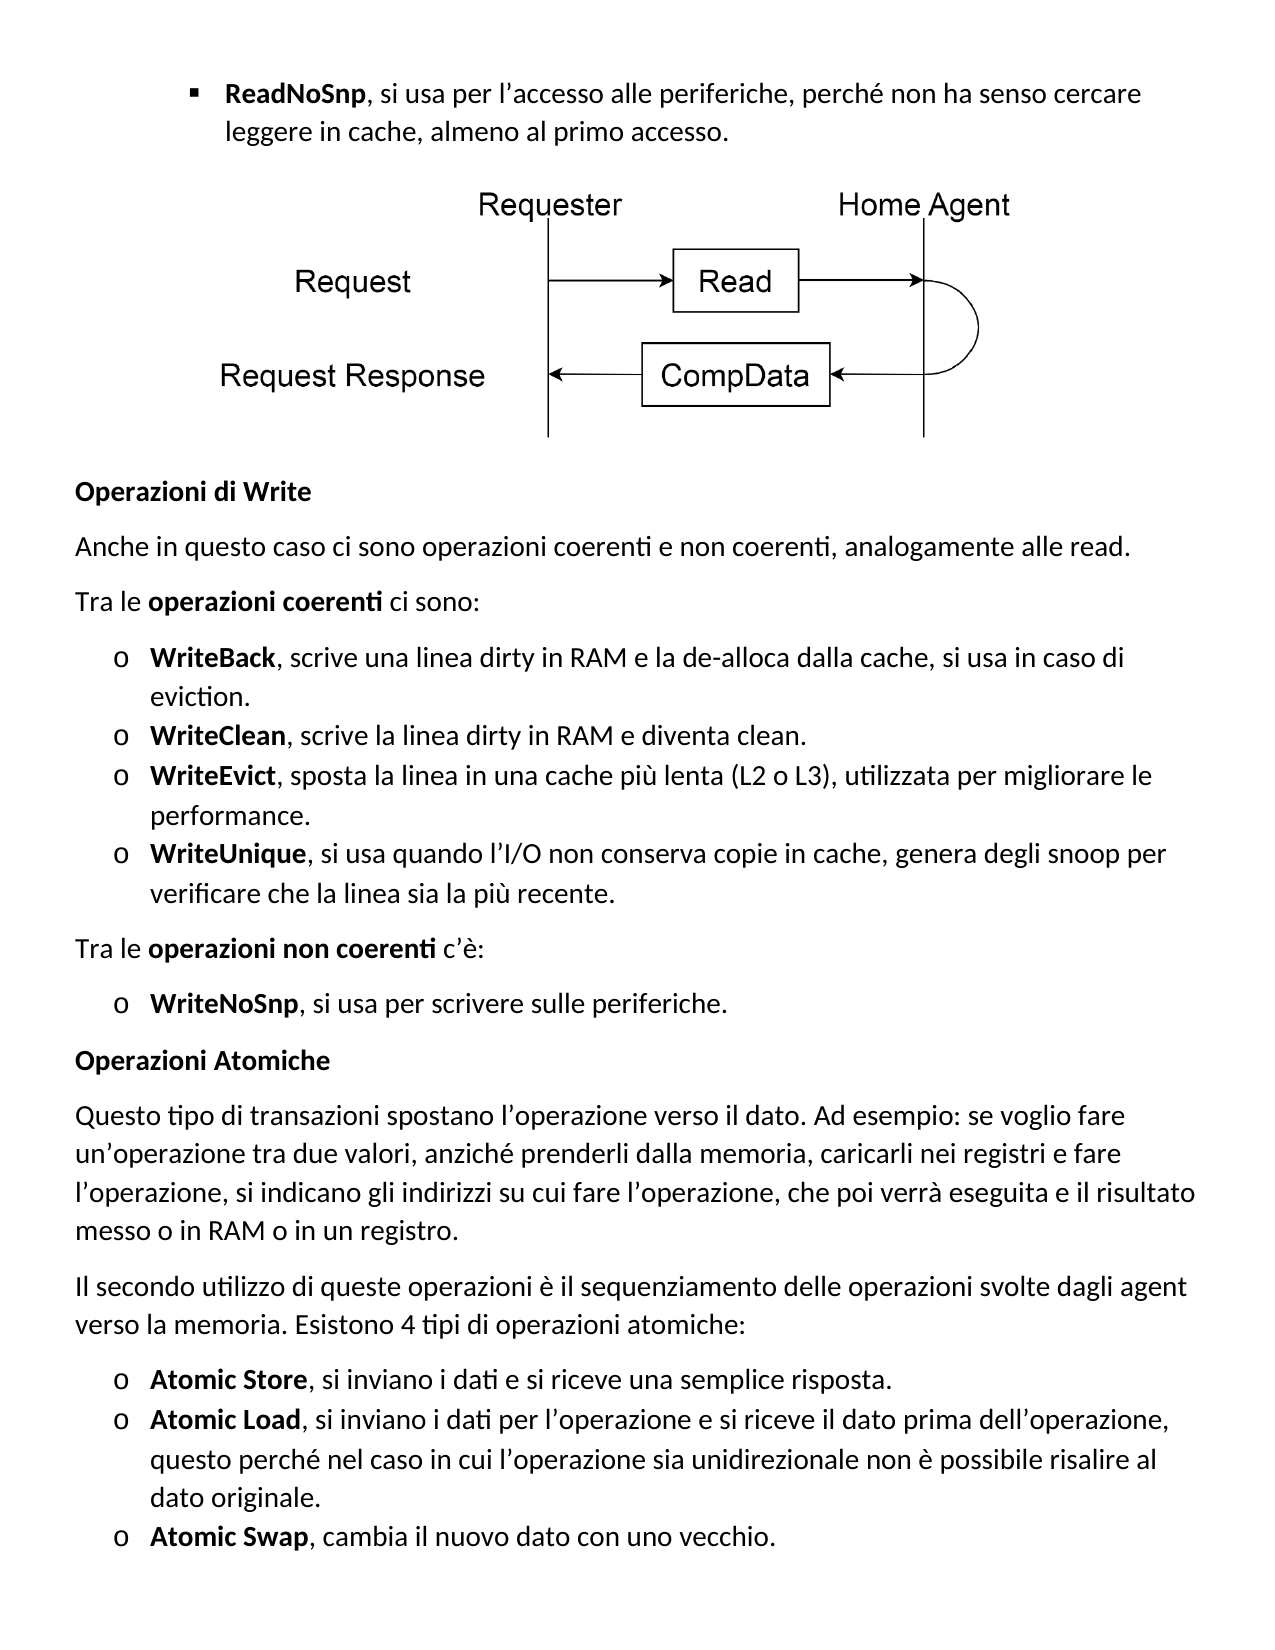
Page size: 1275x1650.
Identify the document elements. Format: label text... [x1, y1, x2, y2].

list WriteClean, scrive la linea dirty in RAM e diventa clean. [112, 717, 1200, 754]
list Atomic Swap, cambia il nuovo dato con uno vecchio. [112, 1518, 1200, 1555]
text Operazioni di Write [75, 473, 1200, 509]
picture [187, 168, 1025, 455]
text Il secondo utilizzo di queste operazioni è il sequenziamento delle operazioni svolte dagli agent verso la memoria. Esistono 4 tipi di operazioni atomiche: [75, 1268, 1200, 1342]
list ReadNoSnp, si usa per l’accesso alle periferiche, perché non ha senso cercare leggere in cache, almeno al primo accesso. [187, 75, 1200, 149]
text Operazioni Atomiche [75, 1042, 1200, 1078]
text Tra le operazioni non coerenti c’è: [75, 930, 1200, 966]
list WriteBack, scrive una linea dirty in RAM e la de-alloca dalla cache, si usa in caso di eviction. [112, 639, 1200, 714]
list WriteEvict, sposta la linea in una cache più lenta (L2 o L3), utilizzata per migliorare le performance. [112, 757, 1200, 832]
list Atomic Store, si inviano i dati e si riceve una semplice risposta. [112, 1361, 1200, 1398]
text Questo tipo di transazioni spostano l’operazione verso il dato. Ad esempio: se voglio fare un’operazione tra due valori, anziché prenderli dalla memoria, caricarli nei registri e fare l’operazione, si indicano gli indirizzi su cui fare l’operazione, che poi verrà eseguita e il risultato messo o in RAM o in un registro. [75, 1097, 1200, 1248]
text Anche in questo caso ci sono operazioni coerenti e non coerenti, analogamente alle read. [75, 528, 1200, 564]
list Atomic Load, si inviano i dati per l’operazione e si riceve il dato prima dell’operazione, questo perché nel caso in cui l’operazione sia unidirezionale non è possibile risalire al dato originale. [112, 1401, 1200, 1515]
text Tra le operazioni coerenti ci sono: [75, 583, 1200, 619]
list WriteUnique, si usa quando l’I/O non conserva copie in cache, genera degli snoop per verificare che la linea sia la più recente. [112, 835, 1200, 911]
list WriteNoSnp, si usa per scrivere sulle periferiche. [112, 985, 1200, 1022]
